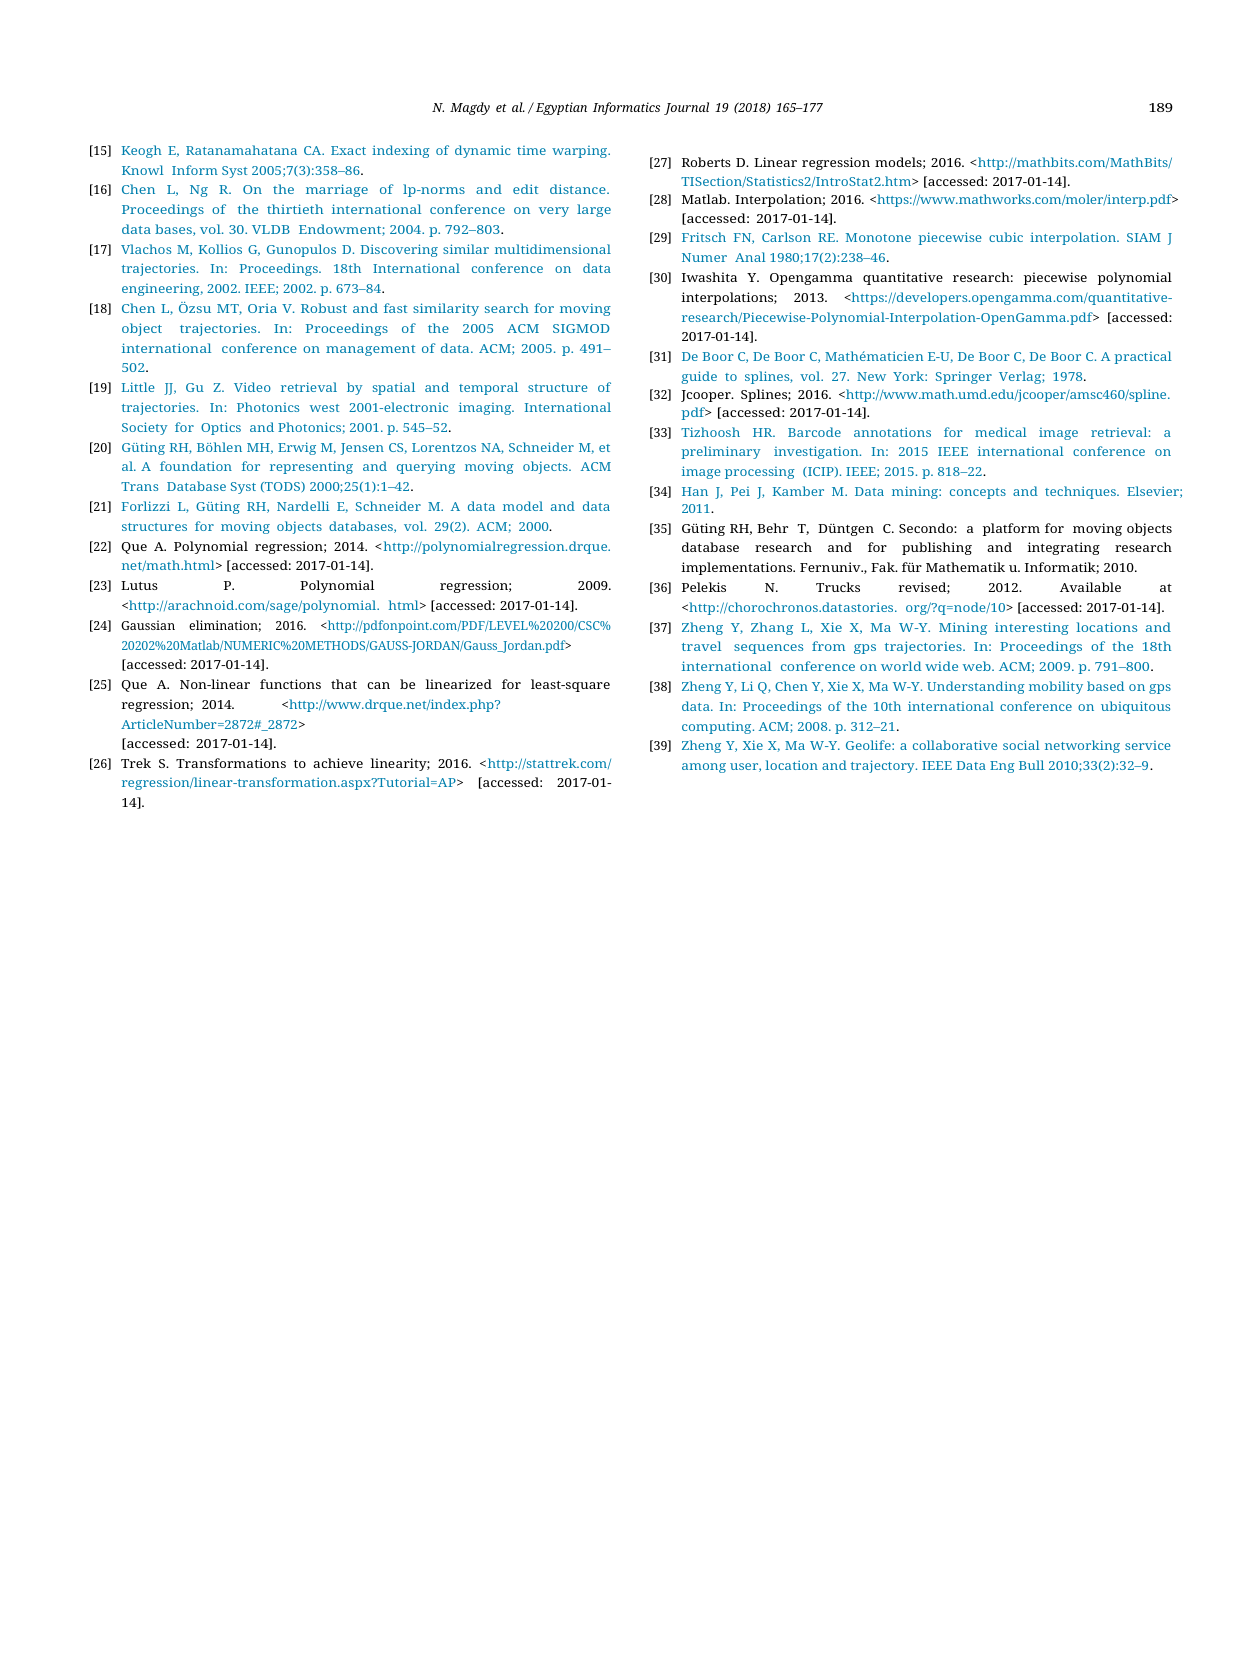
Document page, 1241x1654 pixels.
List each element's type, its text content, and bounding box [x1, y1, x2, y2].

picture [555, 266, 561, 273]
picture [308, 425, 314, 432]
picture [392, 543, 401, 551]
picture [1096, 446, 1102, 454]
picture [350, 641, 356, 648]
list Chen L, Ng R. On the marriage of lp-norms and edit distance. Proceedings of the thirtieth international conference on very large data bases, vol. 30. VLDB Endowment; 2004. p. 792–803. [89, 181, 611, 238]
picture [845, 389, 851, 397]
picture [468, 621, 476, 630]
picture [700, 234, 709, 242]
picture [126, 244, 133, 252]
picture [916, 194, 920, 206]
picture [138, 286, 147, 293]
picture [1110, 746, 1119, 753]
picture [788, 701, 793, 711]
picture [729, 312, 735, 320]
picture [233, 504, 239, 511]
picture [580, 462, 586, 471]
picture [494, 263, 500, 271]
picture [200, 187, 207, 197]
picture [141, 464, 147, 471]
picture [159, 461, 165, 469]
picture [339, 148, 351, 155]
picture [919, 743, 925, 750]
picture [250, 284, 256, 291]
picture [534, 384, 544, 392]
picture [284, 603, 290, 610]
list Keogh E, Ratanamahatana CA. Exact indexing of dynamic time warping. Knowl Inform Syst 2005;7(3):358–86. [89, 142, 611, 179]
picture [253, 603, 263, 608]
picture [943, 427, 949, 435]
picture [473, 643, 479, 650]
list Trek S. Transformations to achieve linearity; 2016. <http://stattrek.com/ regression/linear-transformation.aspx?Tutorial=AP> [accessed: 2017-01-14]. [89, 755, 611, 811]
picture [352, 482, 358, 491]
picture [431, 247, 437, 254]
picture [450, 502, 456, 511]
picture [509, 621, 519, 628]
picture [1029, 392, 1035, 399]
list Little JJ, Gu Z. Video retrieval by spatial and temporal structure of trajectories. In: Photonics west 2001-electronic imaging. International Society for Optics and Photonics; 2001. p. 545–52. [89, 379, 611, 436]
picture [505, 344, 511, 351]
picture [205, 504, 211, 511]
picture [1159, 194, 1164, 204]
picture [990, 315, 996, 323]
picture [389, 623, 397, 630]
picture [208, 247, 214, 254]
picture [1086, 681, 1092, 689]
picture [211, 425, 216, 433]
picture [127, 482, 135, 489]
picture [912, 194, 916, 206]
list Iwashita Y. Opengamma quantitative research: piecewise polynomial interpolations; 2013. <https://developers.opengamma.com/quantitative- research/Piecewise-Polynomial-Interpolation-OpenGamma.pdf> [accessed: 2017-01-14]. [649, 269, 1172, 346]
picture [598, 503, 607, 511]
picture [291, 780, 301, 785]
picture [205, 643, 213, 650]
picture [483, 385, 489, 393]
picture [254, 266, 260, 273]
picture [770, 763, 776, 770]
picture [501, 760, 511, 769]
picture [299, 225, 306, 232]
picture [137, 780, 148, 785]
picture [129, 184, 135, 192]
picture [859, 391, 864, 399]
picture [128, 600, 134, 608]
picture [928, 492, 937, 499]
picture [902, 374, 908, 381]
picture [255, 720, 261, 729]
picture [927, 602, 937, 614]
picture [460, 640, 464, 652]
picture [401, 148, 412, 155]
picture [522, 758, 526, 770]
picture [878, 740, 884, 748]
picture [380, 702, 386, 710]
picture [414, 541, 418, 553]
picture [959, 197, 969, 202]
picture [1089, 295, 1095, 303]
list Lutus P. Polynomial regression; 2009. <http://arachnoid.com/sage/polynomial. html> [accessed: 2017-01-14]. [89, 577, 611, 614]
picture [518, 758, 522, 770]
picture [1051, 352, 1058, 359]
picture [378, 620, 383, 628]
picture [253, 641, 265, 648]
picture [689, 622, 695, 630]
picture [338, 169, 351, 175]
picture [682, 352, 688, 359]
picture [919, 315, 927, 323]
picture [742, 176, 746, 188]
picture [950, 314, 956, 322]
picture [903, 314, 908, 322]
picture [533, 324, 539, 331]
picture [841, 179, 847, 186]
picture [942, 374, 948, 382]
picture [977, 157, 983, 165]
picture [155, 424, 160, 432]
picture [811, 313, 817, 320]
picture [1078, 704, 1084, 711]
list Fritsch FN, Carlson RE. Monotone piecewise cubic interpolation. SIAM J Numer Anal 1980;17(2):238–46. [649, 229, 1172, 266]
picture [892, 292, 896, 304]
picture [163, 600, 167, 612]
picture [422, 699, 430, 711]
picture [362, 207, 370, 212]
picture [979, 352, 986, 359]
picture [1100, 235, 1106, 242]
picture [476, 522, 482, 531]
list Tizhoosh HR. Barcode annotations for medical image retrieval: a preliminary investigation. In: 2015 IEEE international conference on image processing (ICIP). IEEE; 2015. p. 818–22. [649, 424, 1172, 480]
text pdf> [accessed: 2017-01-14]. [681, 404, 1184, 421]
picture [768, 644, 780, 649]
picture [836, 315, 844, 320]
picture [1009, 743, 1015, 750]
picture [600, 621, 610, 630]
picture [397, 602, 403, 610]
picture [888, 235, 894, 242]
picture [995, 488, 1000, 496]
picture [957, 392, 963, 399]
picture [245, 603, 251, 610]
picture [756, 644, 762, 651]
picture [1037, 159, 1043, 167]
picture [1017, 160, 1027, 165]
picture [703, 371, 708, 381]
picture [508, 643, 514, 650]
list Chen L, Özsu MT, Oria V. Robust and fast similarity search for moving object trajectories. In: Proceedings of the 2005 ACM SIGMOD international conference on management of data. ACM; 2005. p. 491–502. [89, 300, 611, 377]
text [accessed: 2017-01-14]. [121, 736, 611, 753]
picture [265, 600, 269, 612]
picture [831, 741, 837, 748]
picture [1026, 448, 1033, 456]
picture [298, 600, 302, 612]
picture [947, 605, 960, 610]
picture [1120, 196, 1125, 204]
picture [1019, 761, 1026, 768]
picture [479, 643, 491, 650]
picture [167, 482, 173, 489]
picture [999, 389, 1004, 399]
picture [956, 703, 963, 711]
picture [485, 702, 491, 710]
picture [1156, 489, 1164, 496]
picture [890, 196, 895, 204]
picture [212, 640, 218, 647]
picture [140, 168, 146, 175]
picture [363, 778, 380, 787]
picture [295, 425, 301, 432]
picture [260, 443, 266, 450]
picture [916, 371, 924, 381]
picture [532, 760, 537, 768]
list Que A. Non-linear functions that can be linearized for least-square regression; 2014. <http://www.drque.net/index.php?ArticleNumber=2872#_2872> [89, 676, 611, 733]
picture [187, 777, 196, 789]
picture [192, 643, 198, 650]
list Gaussian elimination; 2016. <http://pdfonpoint.com/PDF/LEVEL%20200/CSC% 20202%20Matlab/NUMERIC%20METHODS/GAUSS-JORDAN/Gauss_Jordan.pdf> [accessed: 2017-01-14]. [89, 617, 611, 673]
picture [304, 641, 309, 650]
picture [381, 326, 387, 333]
picture [1085, 160, 1091, 167]
picture [353, 620, 359, 632]
picture [388, 483, 398, 489]
picture [152, 346, 160, 351]
picture [409, 323, 415, 331]
picture [221, 524, 231, 529]
picture [986, 602, 990, 614]
picture [275, 166, 281, 175]
picture [314, 204, 320, 212]
picture [1167, 233, 1171, 245]
picture [129, 425, 135, 432]
picture [243, 167, 248, 175]
picture [256, 502, 265, 509]
picture [879, 430, 885, 437]
picture [129, 303, 135, 311]
picture [818, 449, 824, 456]
list Forlizzi L, Güting RH, Nardelli E, Schneider M. A data model and data structures for moving objects databases, vol. 29(2). ACM; 2000. [89, 498, 611, 535]
picture [723, 602, 727, 614]
picture [466, 305, 475, 311]
picture [884, 176, 890, 184]
picture [271, 225, 279, 232]
picture [560, 640, 565, 648]
picture [743, 313, 749, 320]
picture [720, 602, 724, 614]
picture [731, 427, 737, 435]
list Vlachos M, Kollios G, Gunopulos D. Discovering similar multidimensional trajectories. In: Proceedings. 18th International conference on data engineering, 2002. IEEE; 2002. p. 673–84. [89, 241, 611, 297]
picture [284, 482, 290, 489]
picture [983, 313, 989, 322]
picture [282, 641, 288, 650]
picture [682, 233, 688, 240]
picture [324, 641, 332, 648]
picture [307, 146, 317, 155]
picture [875, 389, 879, 401]
picture [390, 641, 395, 650]
picture [856, 178, 861, 186]
picture [355, 385, 362, 395]
picture [421, 405, 427, 412]
picture [159, 600, 163, 612]
list De Boor C, De Boor C, Mathématicien E-U, De Boor C, De Boor C. A practical guide to splines, vol. 27. New York: Springer Verlag; 1978. [649, 348, 1172, 385]
picture [155, 641, 165, 650]
picture [390, 225, 396, 232]
picture [373, 385, 383, 393]
picture [247, 502, 253, 509]
picture [121, 722, 127, 729]
picture [488, 464, 496, 471]
picture [335, 404, 340, 412]
picture [888, 703, 894, 711]
list Zheng Y, Zhang L, Xie X, Ma W-Y. Mining interesting locations and travel sequences from gps trajectories. In: Proceedings of the 18th international conference on world wide web. ACM; 2009. p. 791–800. [649, 619, 1172, 675]
picture [234, 641, 244, 650]
picture [743, 702, 749, 709]
picture [512, 544, 523, 549]
picture [439, 623, 445, 630]
picture [574, 620, 578, 632]
picture [1061, 194, 1065, 206]
picture [457, 345, 466, 351]
picture [943, 447, 949, 454]
picture [219, 640, 225, 652]
picture [1063, 486, 1069, 494]
picture [907, 763, 914, 773]
picture [823, 602, 828, 612]
picture [899, 179, 909, 184]
picture [958, 352, 964, 359]
picture [1001, 298, 1010, 305]
picture [1162, 641, 1168, 649]
picture [553, 640, 558, 650]
picture [1014, 389, 1018, 401]
list Güting RH, Böhlen MH, Erwig M, Jensen CS, Lorentzos NA, Schneider M, et al. A foundation for representing and querying moving objects. ACM Trans Database Syst (TODS) 2000;25(1):1–42. [89, 439, 611, 495]
picture [186, 146, 192, 153]
picture [959, 235, 965, 242]
list Que A. Polynomial regression; 2014. <http://polynomialregression.drque. net/math.html> [accessed: 2017-01-14]. [89, 538, 611, 574]
picture [322, 699, 326, 711]
picture [463, 148, 471, 158]
picture [1163, 157, 1172, 169]
picture [530, 621, 536, 630]
picture [688, 374, 694, 381]
picture [726, 723, 733, 731]
picture [1012, 157, 1016, 169]
picture [888, 292, 892, 304]
picture [138, 148, 144, 155]
picture [1033, 315, 1043, 320]
picture [811, 176, 815, 188]
picture [862, 605, 868, 612]
picture [579, 344, 587, 351]
picture [496, 760, 501, 768]
list Zheng Y, Li Q, Chen Y, Xie X, Ma W-Y. Understanding mobility based on gps data. In: Proceedings of the 10th international conference on ubiquitous computing. ACM; 2008. p. 312–21. [649, 678, 1172, 735]
list Jcooper. Splines; 2016. <http://www.math.umd.edu/jcooper/amsc460/spline. [649, 388, 1184, 402]
picture [738, 312, 742, 324]
picture [1063, 295, 1069, 302]
picture [365, 640, 369, 652]
picture [607, 758, 611, 770]
picture [860, 467, 866, 474]
picture [136, 524, 144, 531]
picture [422, 265, 429, 273]
picture [819, 315, 825, 322]
picture [781, 489, 787, 496]
picture [700, 427, 706, 435]
picture [302, 501, 307, 511]
picture [454, 247, 464, 252]
picture [270, 245, 281, 254]
picture [394, 384, 400, 392]
picture [331, 146, 337, 153]
picture [729, 763, 735, 770]
picture [302, 269, 311, 276]
picture [171, 560, 177, 568]
picture [809, 704, 815, 711]
picture [463, 405, 473, 410]
picture [887, 353, 893, 361]
picture [497, 644, 506, 653]
picture [491, 445, 497, 452]
picture [926, 682, 936, 691]
picture [595, 148, 606, 158]
picture [263, 524, 269, 531]
picture [197, 443, 204, 450]
picture [1125, 389, 1129, 401]
picture [691, 255, 697, 262]
list Pelekis N. Trucks revised; 2012. Available at <http://chorochronos.datastories. org/?q=node/10> [accessed: 2017-01-14]. [649, 579, 1172, 616]
picture [183, 560, 189, 568]
picture [855, 487, 861, 494]
picture [974, 683, 983, 691]
picture [417, 541, 421, 553]
picture [416, 623, 424, 630]
picture [554, 405, 563, 410]
picture [856, 315, 866, 320]
picture [731, 487, 737, 494]
picture [214, 603, 220, 610]
picture [186, 210, 196, 217]
picture [717, 232, 723, 240]
picture [543, 247, 553, 252]
picture [879, 389, 883, 401]
list Zheng Y, Xie X, Ma W-Y. Geolife: a collaborative social networking service among user, location and trajectory. IEEE Data Eng Bull 2010;33(2):32–9. [649, 737, 1172, 774]
picture [359, 620, 369, 632]
picture [371, 620, 377, 630]
picture [869, 295, 875, 303]
picture [311, 779, 317, 787]
picture [237, 403, 243, 410]
picture [485, 620, 492, 632]
picture [311, 523, 316, 531]
picture [986, 489, 992, 497]
picture [164, 383, 172, 395]
list Matlab. Interpolation; 2016. <https://www.mathworks.com/moler/interp.pdf> [649, 193, 1184, 207]
picture [863, 254, 874, 260]
picture [457, 620, 467, 632]
picture [942, 740, 948, 748]
picture [322, 306, 332, 313]
picture [185, 165, 191, 173]
list Güting RH, Behr T, Düntgen C. Secondo: a platform for moving objects database research and for publishing and integrating research implementations. Fernuniv., Fak. für Mathematik u. Informatik; 2010. [649, 520, 1172, 576]
picture [712, 664, 720, 669]
picture [538, 404, 543, 412]
picture [967, 392, 977, 397]
picture [196, 481, 202, 489]
picture [764, 428, 770, 435]
picture [380, 461, 385, 471]
picture [1083, 292, 1087, 304]
picture [138, 363, 144, 370]
picture [1103, 194, 1107, 206]
picture [753, 449, 760, 459]
picture [1008, 157, 1012, 169]
picture [1065, 389, 1069, 401]
picture [875, 235, 881, 242]
picture [553, 442, 558, 452]
picture [753, 428, 759, 435]
picture [301, 304, 307, 311]
list Roberts D. Linear regression models; 2016. <http://mathbits.com/MathBits/ TISection/Statistics2/IntroStat2.htm> [accessed: 2017-01-14]. [649, 154, 1172, 191]
picture [400, 501, 405, 511]
list Han J, Pei J, Kamber M. Data mining: concepts and techniques. Elsevier; 2011. [649, 483, 1184, 517]
picture [398, 623, 405, 633]
picture [835, 701, 841, 709]
picture [877, 623, 883, 630]
picture [477, 621, 484, 628]
picture [302, 701, 312, 710]
text [accessed: 2017-01-14]. [681, 210, 1184, 227]
picture [194, 521, 200, 529]
picture [141, 560, 146, 572]
picture [944, 352, 950, 361]
picture [1105, 157, 1109, 169]
picture [682, 487, 688, 494]
picture [1005, 392, 1011, 399]
picture [1086, 312, 1092, 320]
picture [122, 205, 128, 212]
picture [330, 521, 335, 531]
picture [383, 778, 391, 787]
picture [758, 722, 764, 731]
picture [316, 699, 322, 711]
picture [337, 502, 343, 509]
picture [860, 294, 869, 302]
picture [174, 422, 180, 430]
picture [154, 523, 159, 531]
picture [872, 488, 881, 496]
picture [545, 643, 552, 653]
picture [198, 563, 208, 568]
picture [160, 425, 167, 435]
